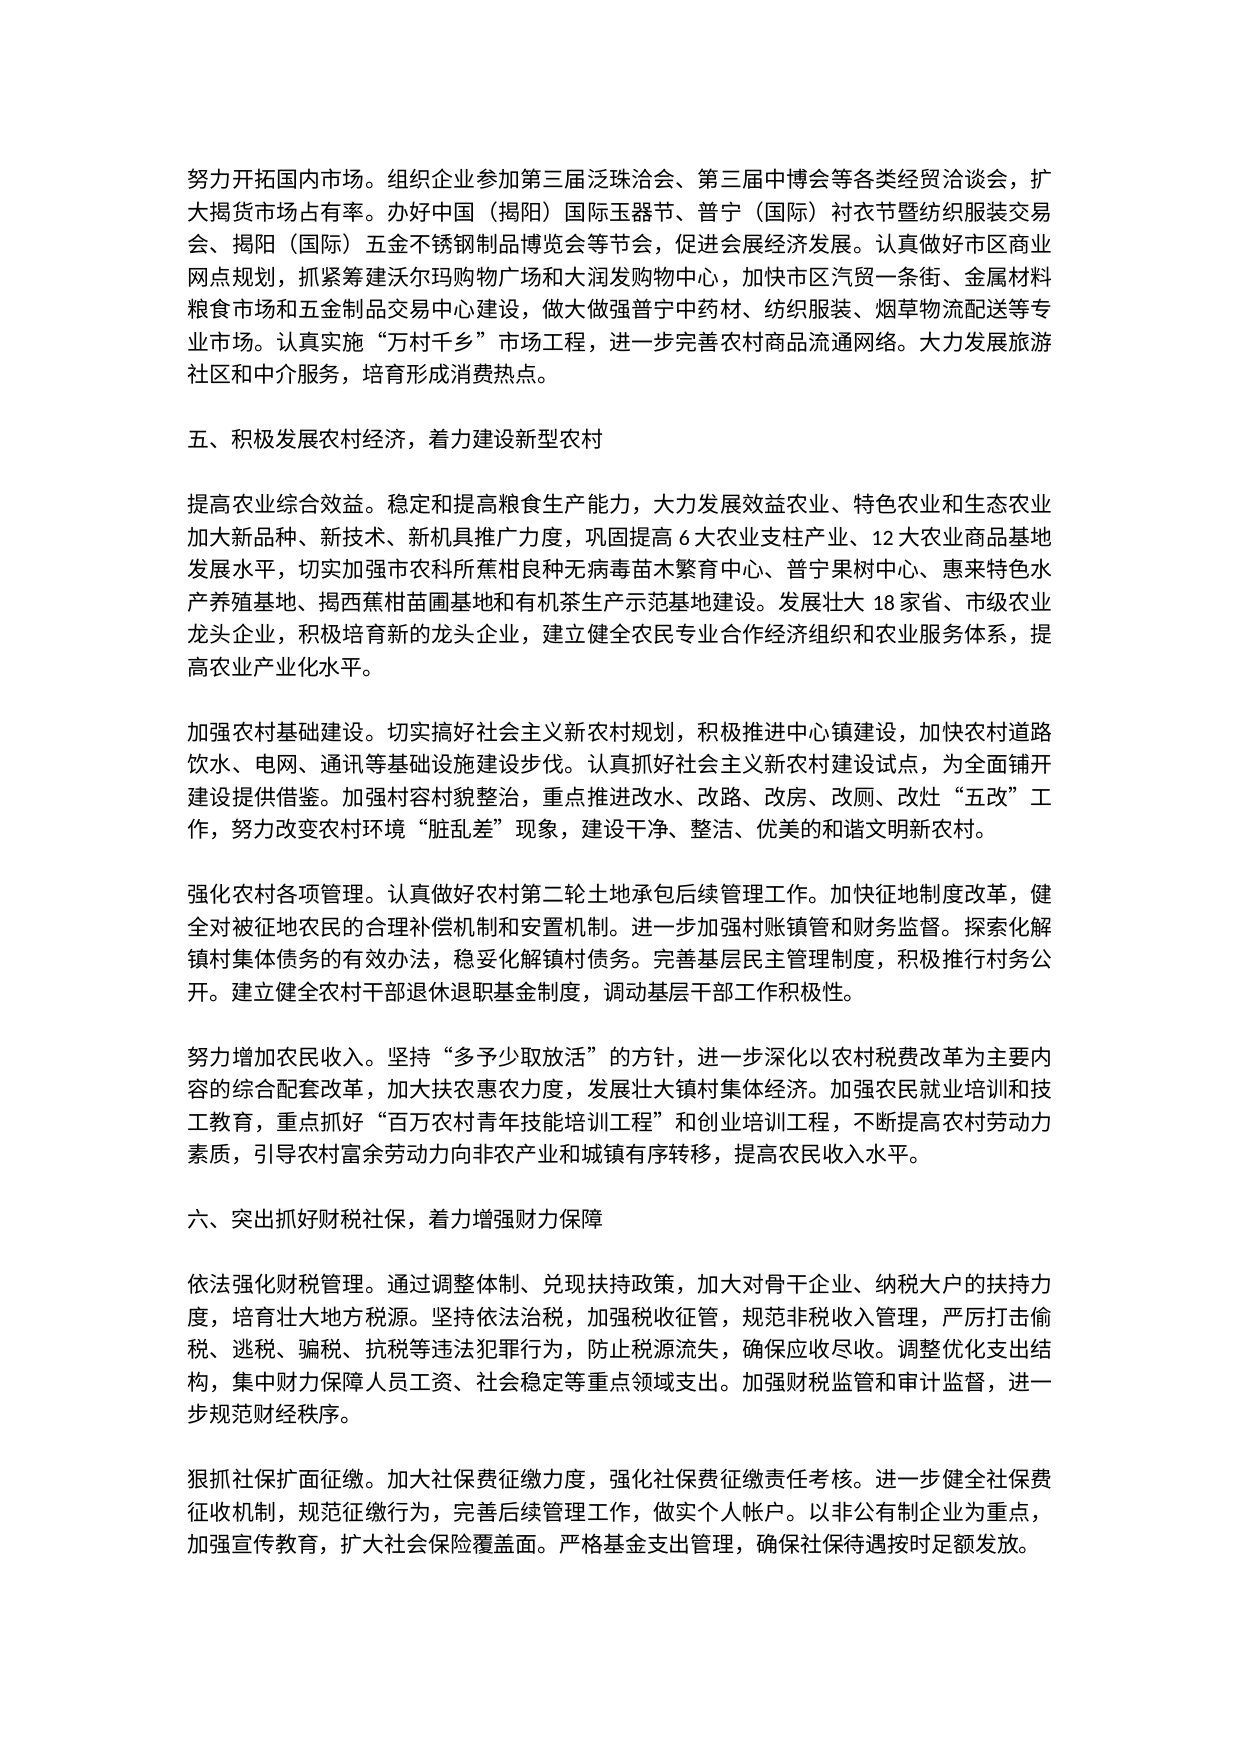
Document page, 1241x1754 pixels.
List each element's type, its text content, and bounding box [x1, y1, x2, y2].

text 狠抓社保扩面征缴。加大社保费征缴力度，强化社保费征缴责任考核。进一步健全社保费征收机制，规范征缴行为，完善后续管理工作，做实个人帐户。以非公有制企业为重点，加强宣传教育，扩大社会保险覆盖面。严格基金支出管理，确保社保待遇按时足额发放。 [187, 1462, 1053, 1559]
text 努力增加农民收入。坚持“多予少取放活”的方针，进一步深化以农村税费改革为主要内容的综合配套改革，加大扶农惠农力度，发展壮大镇村集体经济。加强农民就业培训和技工教育，重点抓好“百万农村青年技能培训工程”和创业培训工程，不断提高农村劳动力素质，引导农村富余劳动力向非农产业和城镇有序转移，提高农民收入水平。 [187, 1039, 1053, 1169]
text 六、突出抓好财税社保，着力增强财力保障 [187, 1202, 1053, 1234]
text 努力开拓国内市场。组织企业参加第三届泛珠洽会、第三届中博会等各类经贸洽谈会，扩大揭货市场占有率。办好中国（揭阳）国际玉器节、普宁（国际）衬衣节暨纺织服装交易会、揭阳（国际）五金不锈钢制品博览会等节会，促进会展经济发展。认真做好市区商业网点规划，抓紧筹建沃尔玛购物广场和大润发购物中心，加快市区汽贸一条街、金属材料、粮食市场和五金制品交易中心建设，做大做强普宁中药材、纺织服装、烟草物流配送等专业市场。认真实施“万村千乡”市场工程，进一步完善农村商品流通网络。大力发展旅游、社区和中介服务，培育形成消费热点。 [187, 162, 1053, 389]
text 依法强化财税管理。通过调整体制、兑现扶持政策，加大对骨干企业、纳税大户的扶持力度，培育壮大地方税源。坚持依法治税，加强税收征管，规范非税收入管理，严厉打击偷税、逃税、骗税、抗税等违法犯罪行为，防止税源流失，确保应收尽收。调整优化支出结构，集中财力保障人员工资、社会稳定等重点领域支出。加强财税监管和审计监督，进一步规范财经秩序。 [187, 1267, 1053, 1429]
text 强化农村各项管理。认真做好农村第二轮土地承包后续管理工作。加快征地制度改革，健全对被征地农民的合理补偿机制和安置机制。进一步加强村账镇管和财务监督。探索化解镇村集体债务的有效办法，稳妥化解镇村债务。完善基层民主管理制度，积极推行村务公开。建立健全农村干部退休退职基金制度，调动基层干部工作积极性。 [187, 877, 1053, 1007]
text 提高农业综合效益。稳定和提高粮食生产能力，大力发展效益农业、特色农业和生态农业。加大新品种、新技术、新机具推广力度，巩固提高6大农业支柱产业、12大农业商品基地发展水平，切实加强市农科所蕉柑良种无病毒苗木繁育中心、普宁果树中心、惠来特色水产养殖基地、揭西蕉柑苗圃基地和有机茶生产示范基地建设。发展壮大18家省、市级农业龙头企业，积极培育新的龙头企业，建立健全农民专业合作经济组织和农业服务体系，提高农业产业化水平。 [187, 487, 1053, 682]
text 加强农村基础建设。切实搞好社会主义新农村规划，积极推进中心镇建设，加快农村道路、饮水、电网、通讯等基础设施建设步伐。认真抓好社会主义新农村建设试点，为全面铺开建设提供借鉴。加强村容村貌整治，重点推进改水、改路、改房、改厕、改灶“五改”工作，努力改变农村环境“脏乱差”现象，建设干净、整洁、优美的和谐文明新农村。 [187, 714, 1053, 844]
text 五、积极发展农村经济，着力建设新型农村 [187, 422, 1053, 454]
